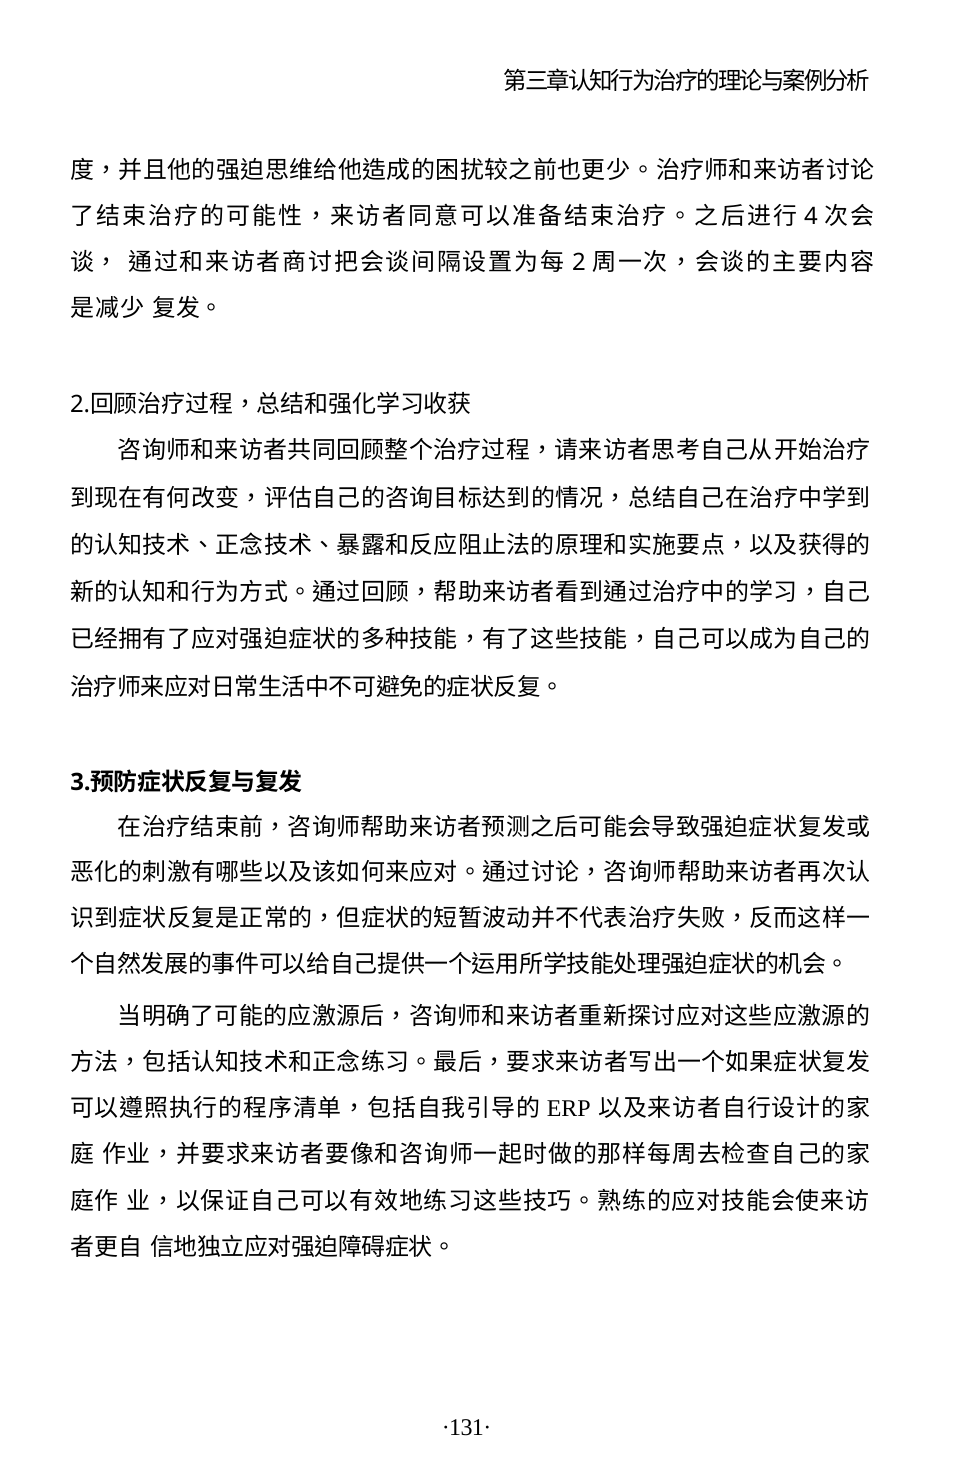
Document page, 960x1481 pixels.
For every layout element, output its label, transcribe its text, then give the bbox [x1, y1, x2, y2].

text 度，并且他的强迫思维给他造成的困扰较之前也更少。治疗师和来访者讨论 了结束治疗的可能性，来访者同意可以准备结束治疗。之后进行4次会谈， 通过和来访者商讨把会谈间隔设置为每2周一次，会谈的主要内容是减少 复发。 [70, 153, 874, 323]
text 咨询师和来访者共同回顾整个治疗过程，请来访者思考自己从开始治疗 到现在有何改变，评估自己的咨询目标达到的情况，总结自己在治疗中学到 的认知技术、正念技术、暴露和反应阻止法的原理和实施要点，以及获得的 新的认知和行为方式。通过回顾，帮助来访者看到通过治疗中的学习，自己 已经拥有了应对强迫症状的多种技能，有了这些技能，自己可以成为自己的 治疗师来应对日常生活中不可避免的症状反复。 [70, 433, 871, 702]
text 3.预防症状反复与复发 [70, 766, 874, 796]
text 第三章认知行为治疗的理论与案例分析 [70, 65, 872, 95]
text 当明确了可能的应激源后，咨询师和来访者重新探讨应对这些应激源的 方法，包括认知技术和正念练习。最后，要求来访者写出一个如果症状复发 可以遵照执行的程序清单，包括自我引导的ERP 以及来访者自行设计的家庭 作业，并要求来访者要像和咨询师一起时做的那样每周去检查自己的家庭作 业，以保证自己可以有效地练习这些技巧。熟练的应对技能会使来访者更自 信地独立应对强迫障碍症状。 [70, 998, 870, 1262]
text 2.回顾治疗过程，总结和强化学习收获 [70, 390, 874, 418]
text 在治疗结束前，咨询师帮助来访者预测之后可能会导致强迫症状复发或 恶化的刺激有哪些以及该如何来应对。通过讨论，咨询师帮助来访者再次认 识到症状反复是正常的，但症状的短暂波动并不代表治疗失败，反而这样一 个自然发展的事件可以给自己提供一个运用所学技能处理强迫症状的机会。 [70, 809, 870, 979]
